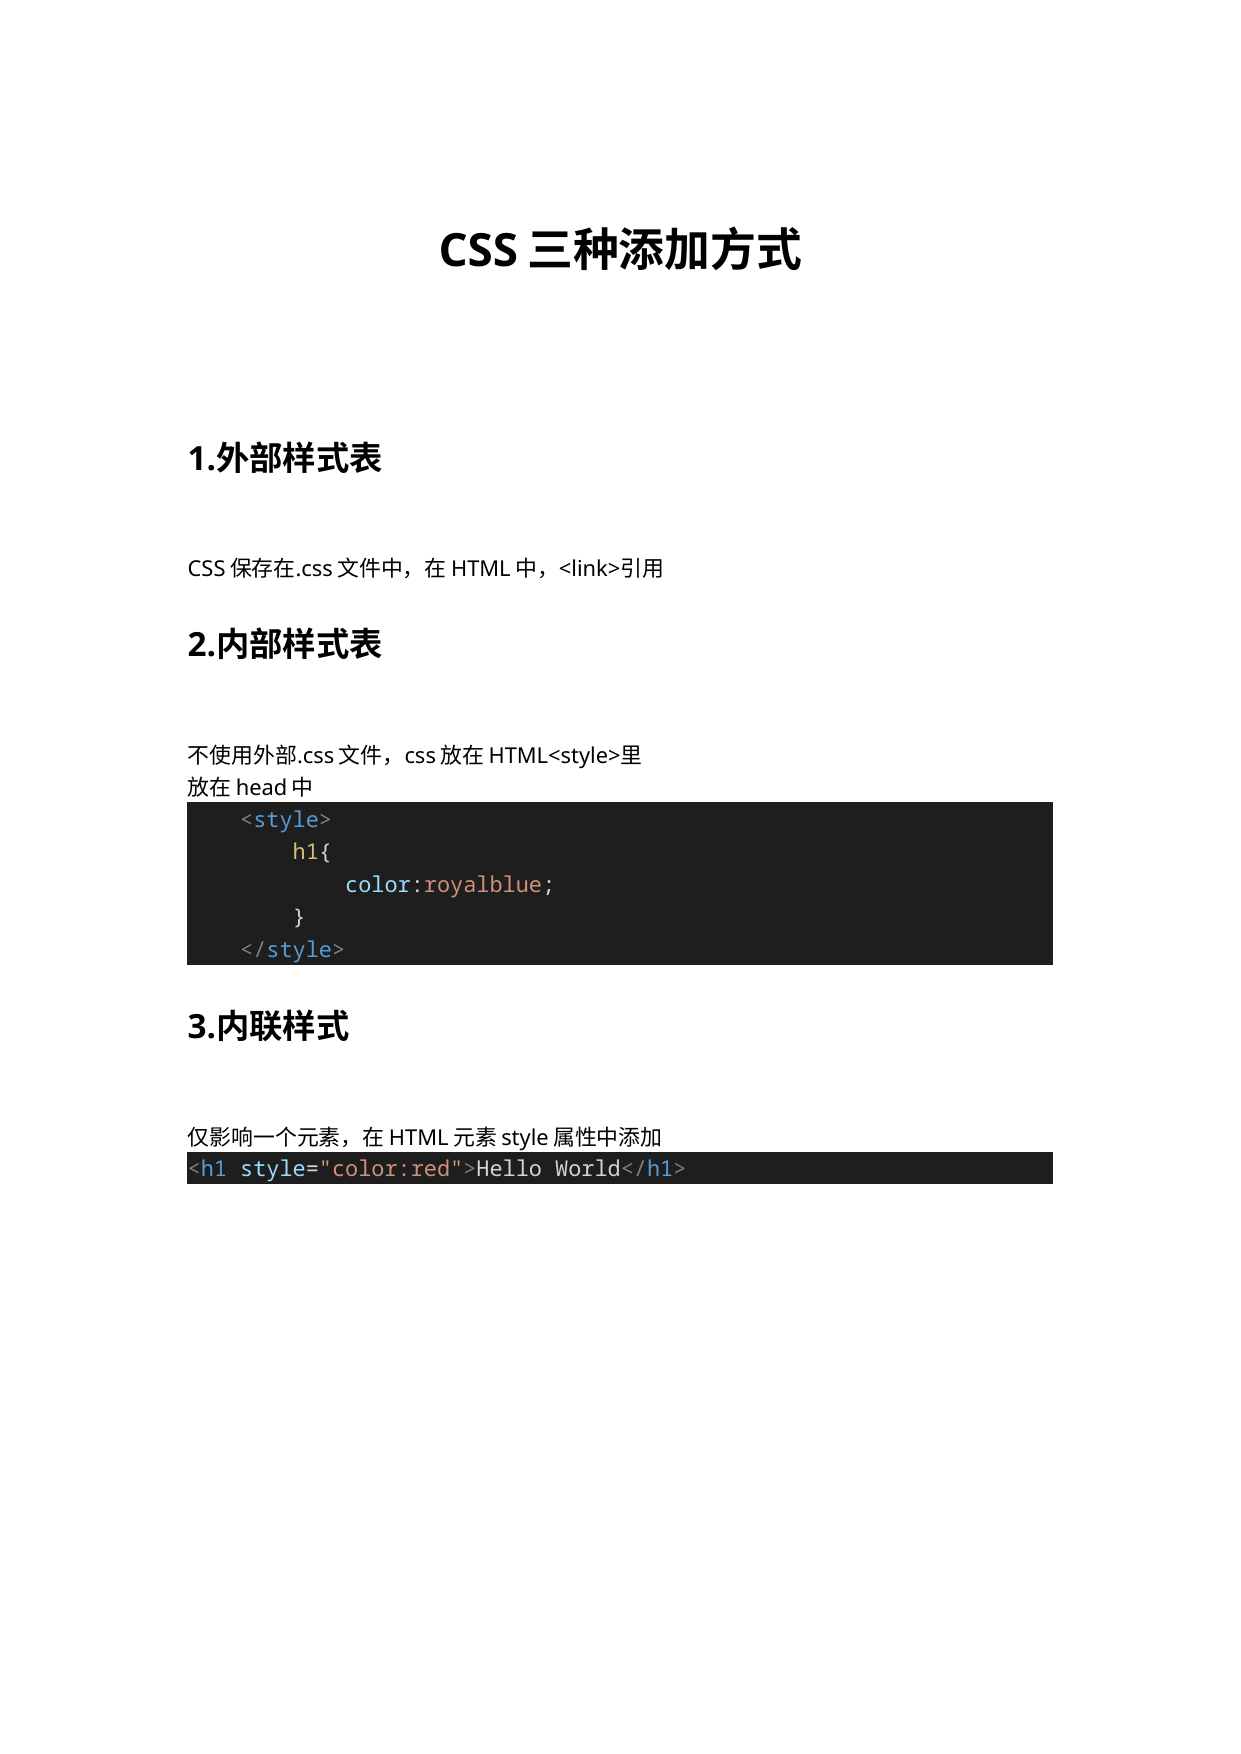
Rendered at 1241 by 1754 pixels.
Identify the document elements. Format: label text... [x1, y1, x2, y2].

subtitle 2.内部样式表 [187, 610, 1053, 675]
subtitle 3.内联样式 [187, 992, 1053, 1057]
text } [187, 900, 1053, 932]
subtitle CSS三种添加方式 [187, 197, 1053, 295]
text </style> [187, 932, 1053, 965]
text CSS保存在.css文件中，在HTML中，<link>引用 [187, 550, 1053, 583]
text <h1 style="color:red">Hello World</h1> [187, 1152, 1053, 1184]
text 仅影响一个元素，在HTML元素style属性中添加 [187, 1119, 1053, 1152]
text 放在head中 [187, 770, 1053, 802]
text h1{ [187, 835, 1053, 867]
text color:royalblue; [187, 867, 1053, 900]
subtitle 1.外部样式表 [187, 423, 1053, 488]
text <style> [187, 802, 1053, 835]
text 不使用外部.css文件，css放在HTML<style>里 [187, 737, 1053, 770]
